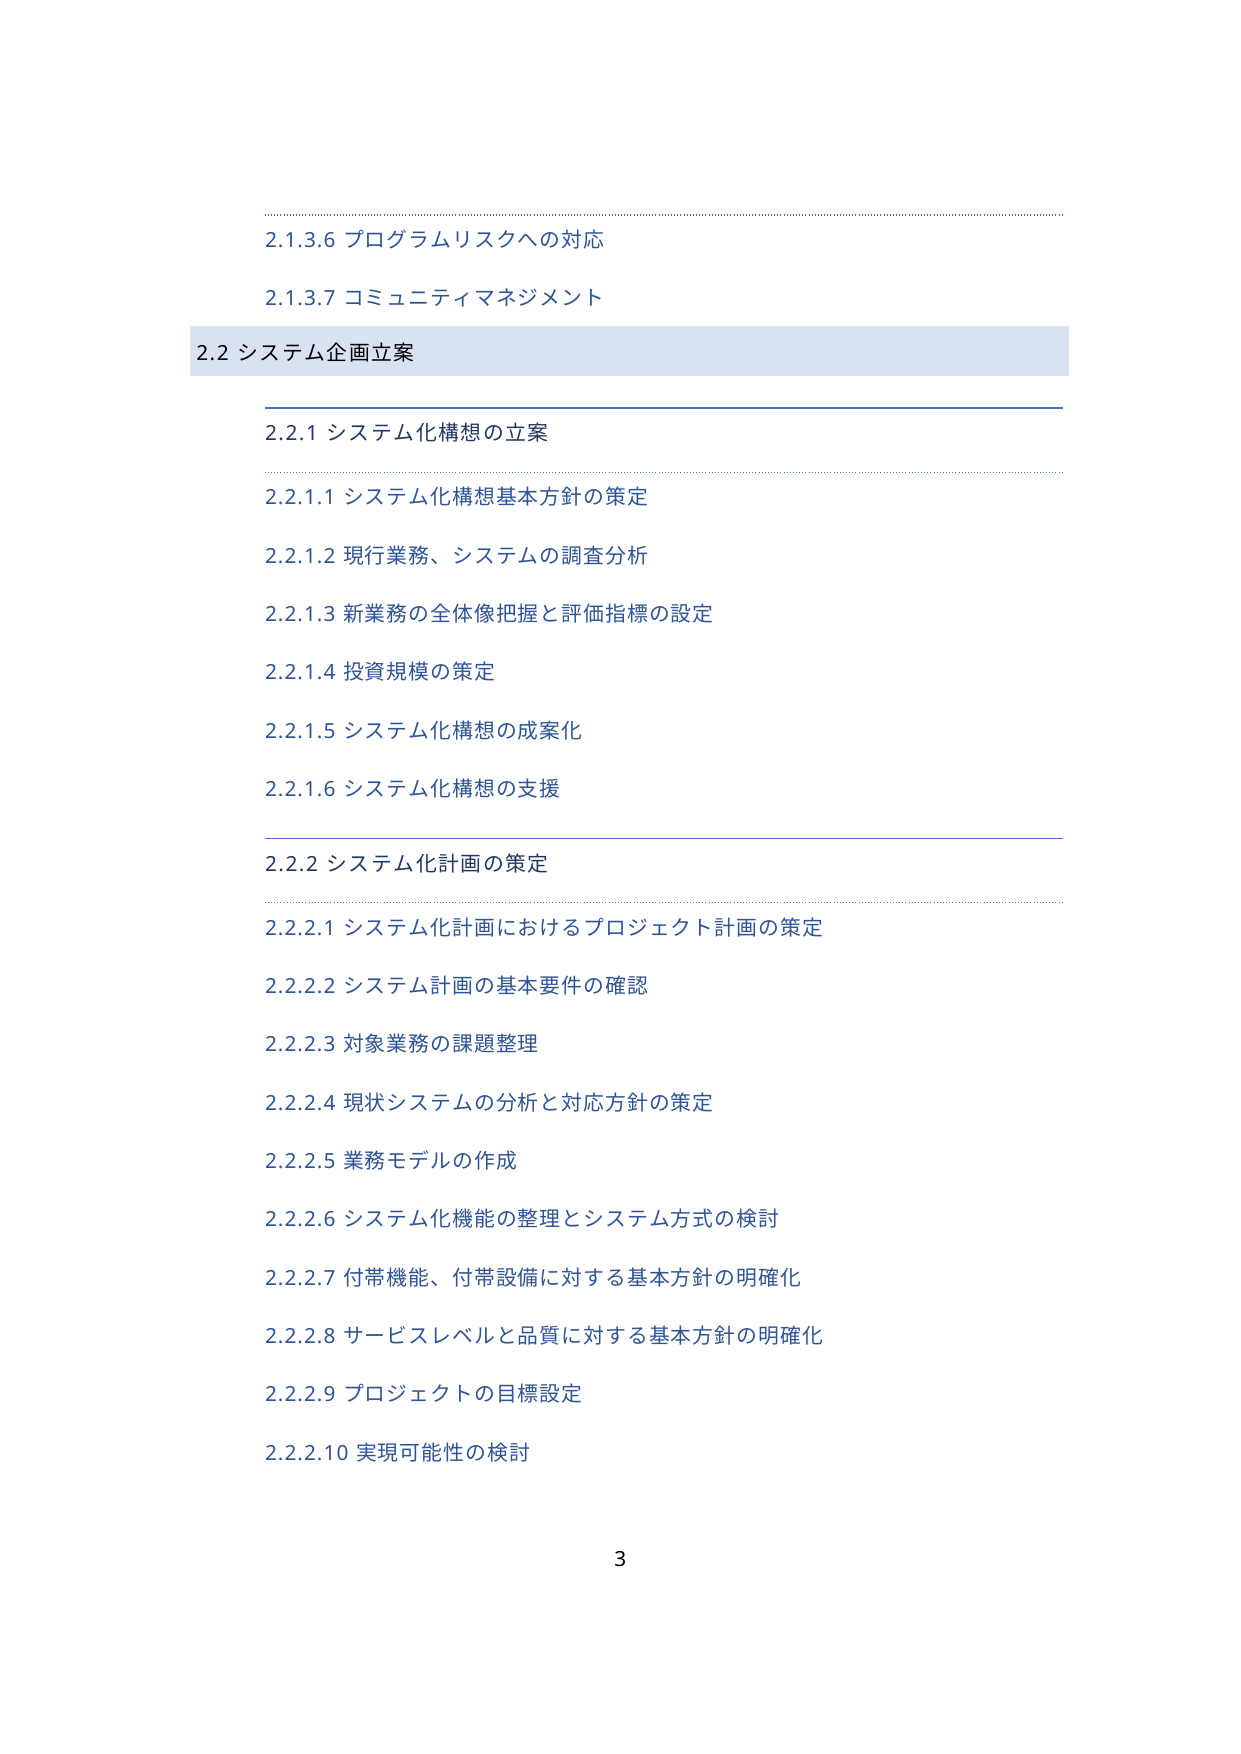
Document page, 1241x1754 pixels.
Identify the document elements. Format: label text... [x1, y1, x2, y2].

text 投資規模の策定 [265, 646, 1063, 689]
text 現行業務、システムの調査分析 [265, 530, 1063, 573]
text システム化構想の立案 [265, 409, 1063, 451]
text システム化構想の支援 [265, 763, 1063, 806]
text 現状システムの分析と対応方針の策定 [265, 1077, 1063, 1120]
text システム化構想の成案化 [265, 705, 1063, 748]
text システム計画の基本要件の確認 [265, 960, 1063, 1003]
text システム化計画の策定 [265, 839, 1063, 881]
text システム化計画におけるプロジェクト計画の策定 [265, 902, 1063, 945]
text システム化構想基本方針の策定 [265, 471, 1063, 514]
text 新業務の全体像把握と評価指標の設定 [265, 588, 1063, 631]
text 対象業務の課題整理 [265, 1018, 1063, 1061]
text 付帯機能、付帯設備に対する基本方針の明確化 [265, 1252, 1063, 1295]
text システム化機能の整理とシステム方式の検討 [265, 1193, 1063, 1236]
text プログラムリスクへの対応 [265, 214, 1063, 257]
text 実現可能性の検討 [265, 1427, 1063, 1470]
text コミュニティマネジメント [265, 272, 1063, 316]
text 業務モデルの作成 [265, 1135, 1063, 1178]
text プロジェクトの目標設定 [265, 1368, 1063, 1411]
text サービスレベルと品質に対する基本方針の明確化 [265, 1310, 1063, 1353]
text システム企画立案 [196, 332, 1063, 370]
